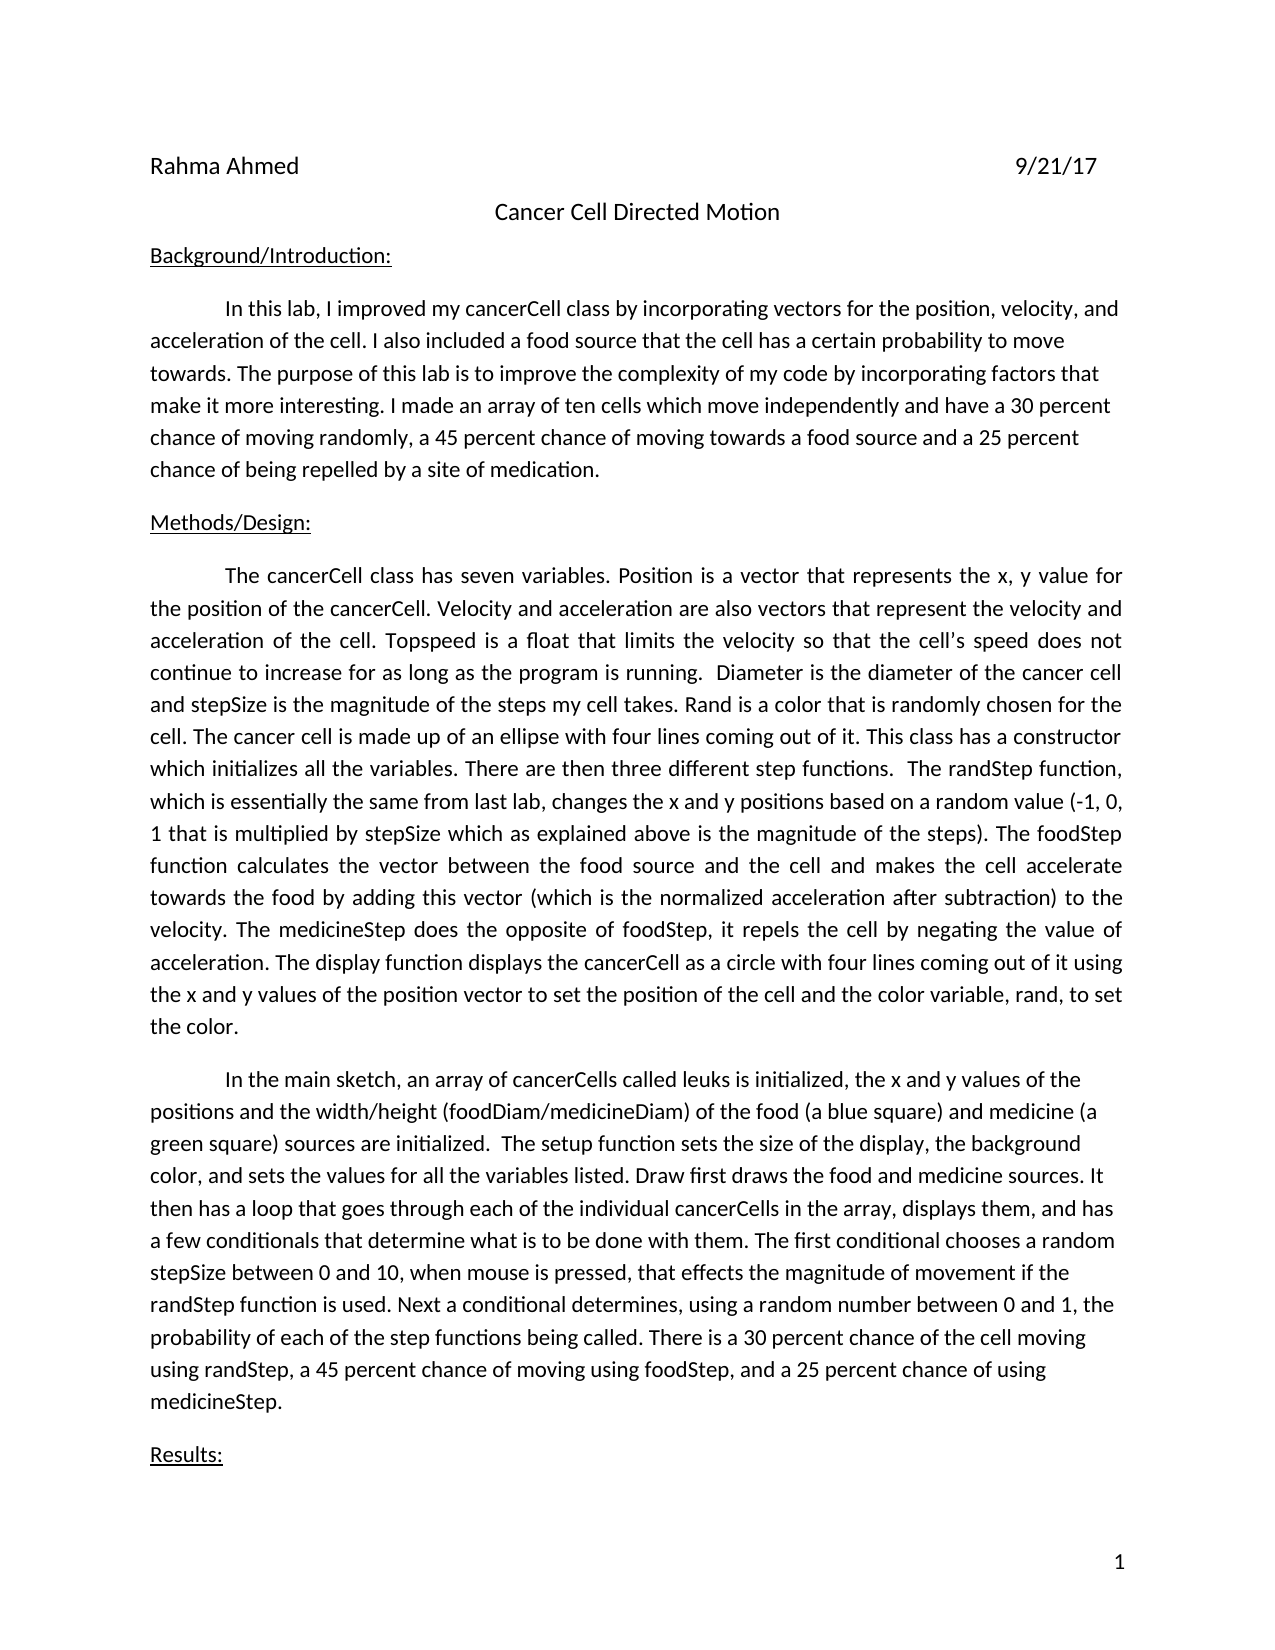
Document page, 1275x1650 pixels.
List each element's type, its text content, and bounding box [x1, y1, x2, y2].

text In the main sketch, an array of cancerCells called leuks is initialized, the x and y values of the positions and the width/height (foodDiam/medicineDiam) of the food (a blue square) and medicine (a green square) sources are initialized. The setup function sets the size of the display, the background color, and sets the values for all the variables listed. Draw first draws the food and medicine sources. It then has a loop that goes through each of the individual cancerCells in the array, displays them, and has a few conditionals that determine what is to be done with them. The first conditional chooses a random stepSize between 0 and 10, when mouse is pressed, that effects the magnitude of movement if the randStep function is used. Next a conditional determines, using a random number between 0 and 1, the probability of each of the step functions being called. There is a 30 percent chance of the cell moving using randStep, a 45 percent chance of moving using foodStep, and a 25 percent chance of using medicineStep. [150, 1065, 1125, 1415]
text Rahma Ahmed 9/21/17 [150, 150, 1125, 181]
text Cancer Cell Directed Motion [150, 196, 1125, 226]
text Background/Introduction: [150, 241, 1125, 269]
text Results: [150, 1440, 1125, 1468]
text In this lab, I improved my cancerCell class by incorporating vectors for the position, velocity, and acceleration of the cell. I also included a food source that the cell has a certain probability to move towards. The purpose of this lab is to improve the complexity of my code by incorporating factors that make it more interesting. I made an array of ten cells which move independently and have a 30 percent chance of moving randomly, a 45 percent chance of moving towards a food source and a 25 percent chance of being repelled by a site of medication. [150, 294, 1125, 483]
text The cancerCell class has seven variables. Position is a vector that represents the x, y value for the position of the cancerCell. Velocity and acceleration are also vectors that represent the velocity and acceleration of the cell. Topspeed is a float that limits the velocity so that the cell’s speed does not continue to increase for as long as the program is running. Diameter is the diameter of the cancer cell and stepSize is the magnitude of the steps my cell takes. Rand is a color that is randomly chosen for the cell. The cancer cell is made up of an ellipse with four lines coming out of it. This class has a constructor which initializes all the variables. There are then three different step functions. The randStep function, which is essentially the same from last lab, changes the x and y positions based on a random value (-1, 0, 1 that is multiplied by stepSize which as explained above is the magnitude of the steps). The foodStep function calculates the vector between the food source and the cell and makes the cell accelerate towards the food by adding this vector (which is the normalized acceleration after subtraction) to the velocity. The medicineStep does the opposite of foodStep, it repels the cell by negating the value of acceleration. The display function displays the cancerCell as a circle with four lines coming out of it using the x and y values of the position vector to set the position of the cell and the color variable, rand, to set the color. [150, 561, 1125, 1040]
text Methods/Design: [150, 508, 1125, 536]
